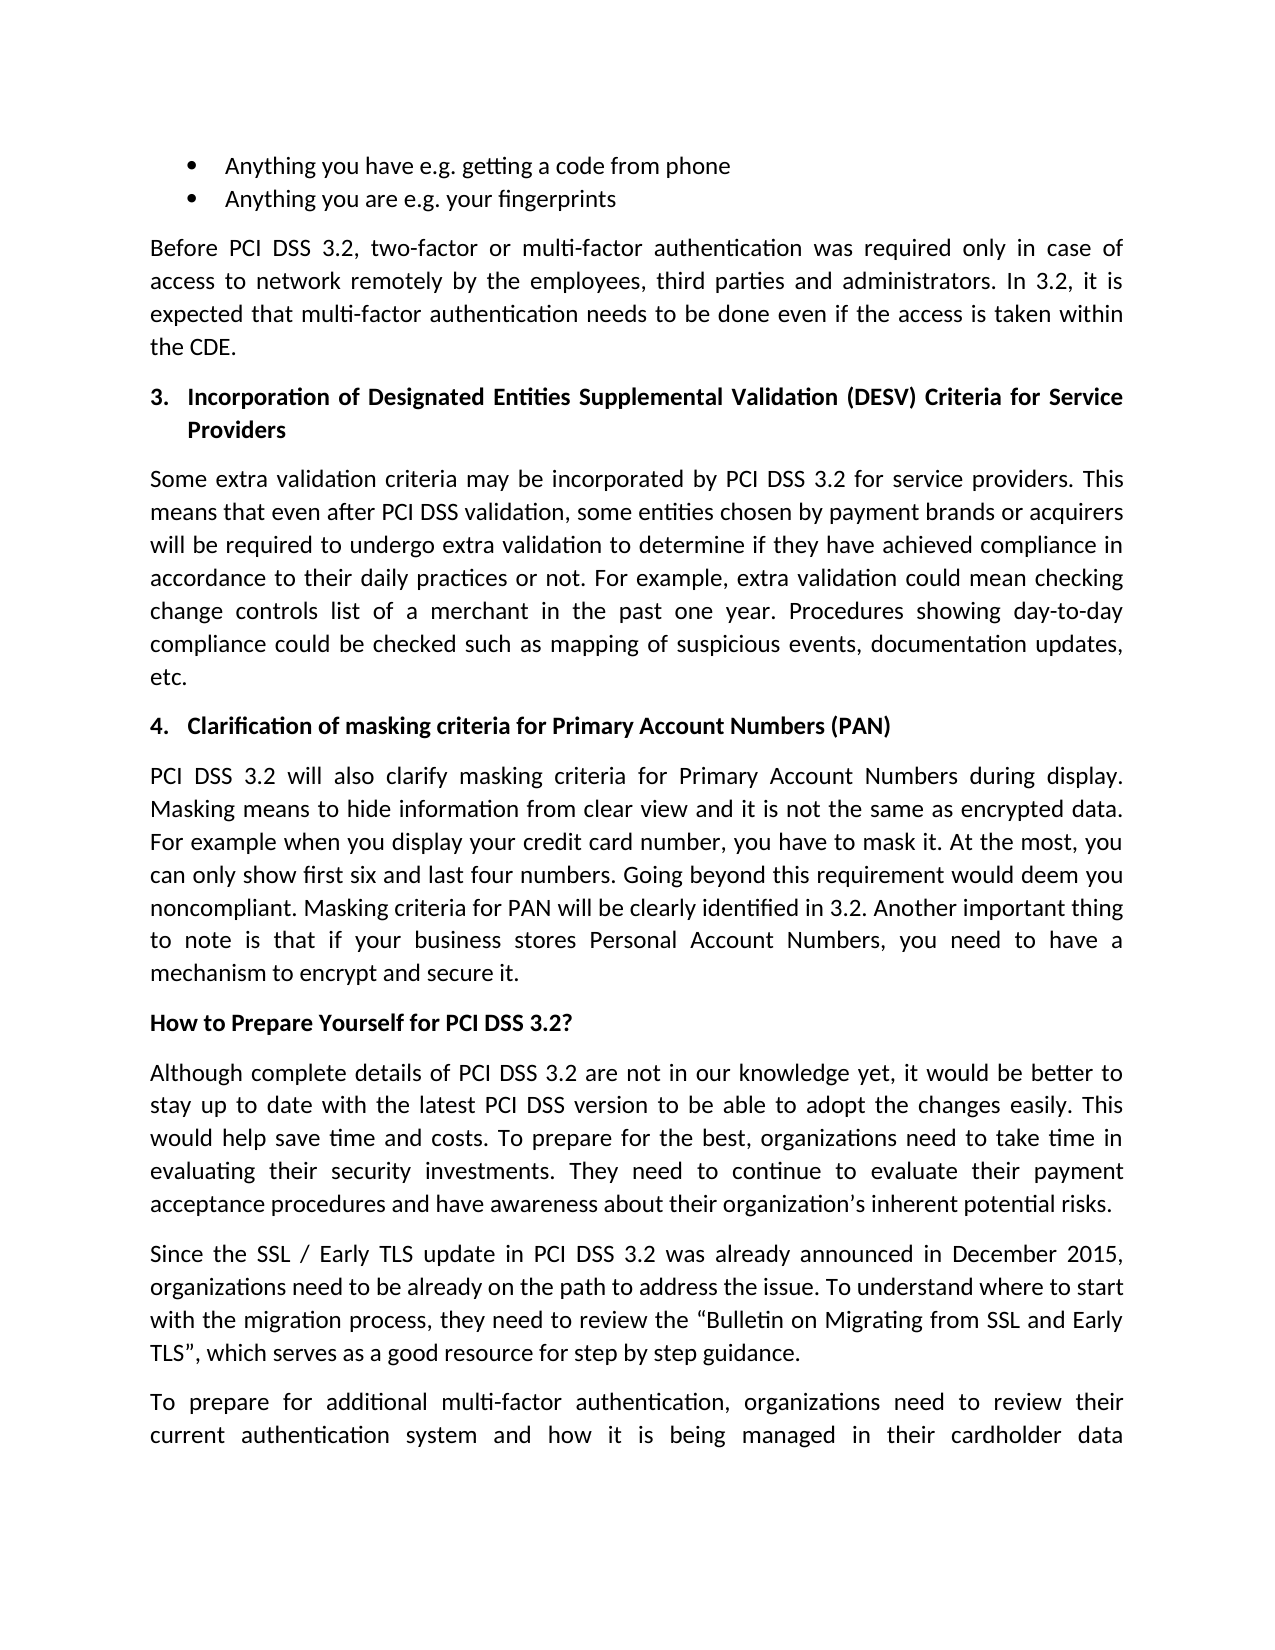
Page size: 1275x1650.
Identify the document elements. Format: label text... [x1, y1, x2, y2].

list Clarification of masking criteria for Primary Account Numbers (PAN) [150, 710, 1125, 741]
text PCI DSS 3.2 will also clarify masking criteria for Primary Account Numbers during display. Masking means to hide information from clear view and it is not the same as encrypted data. For example when you display your credit card number, you have to mask it. At the most, you can only show first six and last four numbers. Going beyond this requirement would deem you noncompliant. Masking criteria for PAN will be clearly identified in 3.2. Another important thing to note is that if your business stores Personal Account Numbers, you need to have a mechanism to encrypt and secure it. [150, 760, 1125, 988]
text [150, 1386, 1125, 1450]
text Since the SSL / Early TLS update in PCI DSS 3.2 was already announced in December 2015, organizations need to be already on the path to address the issue. To understand where to start with the migration process, they need to review the “Bulletin on Migrating from SSL and Early TLS”, which serves as a good resource for step by step guidance. [150, 1238, 1125, 1367]
list Incorporation of Designated Entities Supplemental Validation (DESV) Criteria for Service Providers [150, 381, 1125, 444]
text Some extra validation criteria may be incorporated by PCI DSS 3.2 for service providers. This means that even after PCI DSS validation, some entities chosen by payment brands or acquirers will be required to undergo extra validation to determine if they have achieved compliance in accordance to their daily practices or not. For example, extra validation could mean checking change controls list of a merchant in the past one year. Procedures showing day-to-day compliance could be checked such as mapping of suspicious events, documentation updates, etc. [150, 463, 1125, 691]
text Although complete details of PCI DSS 3.2 are not in our knowledge yet, it would be better to stay up to date with the latest PCI DSS version to be able to adopt the changes easily. This would help save time and costs. To prepare for the best, organizations need to take time in evaluating their security investments. They need to continue to evaluate their payment acceptance procedures and have awareness about their organization’s inherent potential risks. [150, 1057, 1125, 1219]
text Before PCI DSS 3.2, two-factor or multi-factor authentication was required only in case of access to network remotely by the employees, third parties and administrators. In 3.2, it is expected that multi-factor authentication needs to be done even if the access is taken within the CDE. [150, 232, 1125, 362]
text How to Prepare Yourself for PCI DSS 3.2? [150, 1007, 1125, 1038]
list Anything you are e.g. your fingerprints [187, 183, 1125, 213]
list Anything you have e.g. getting a code from phone [187, 150, 1125, 181]
